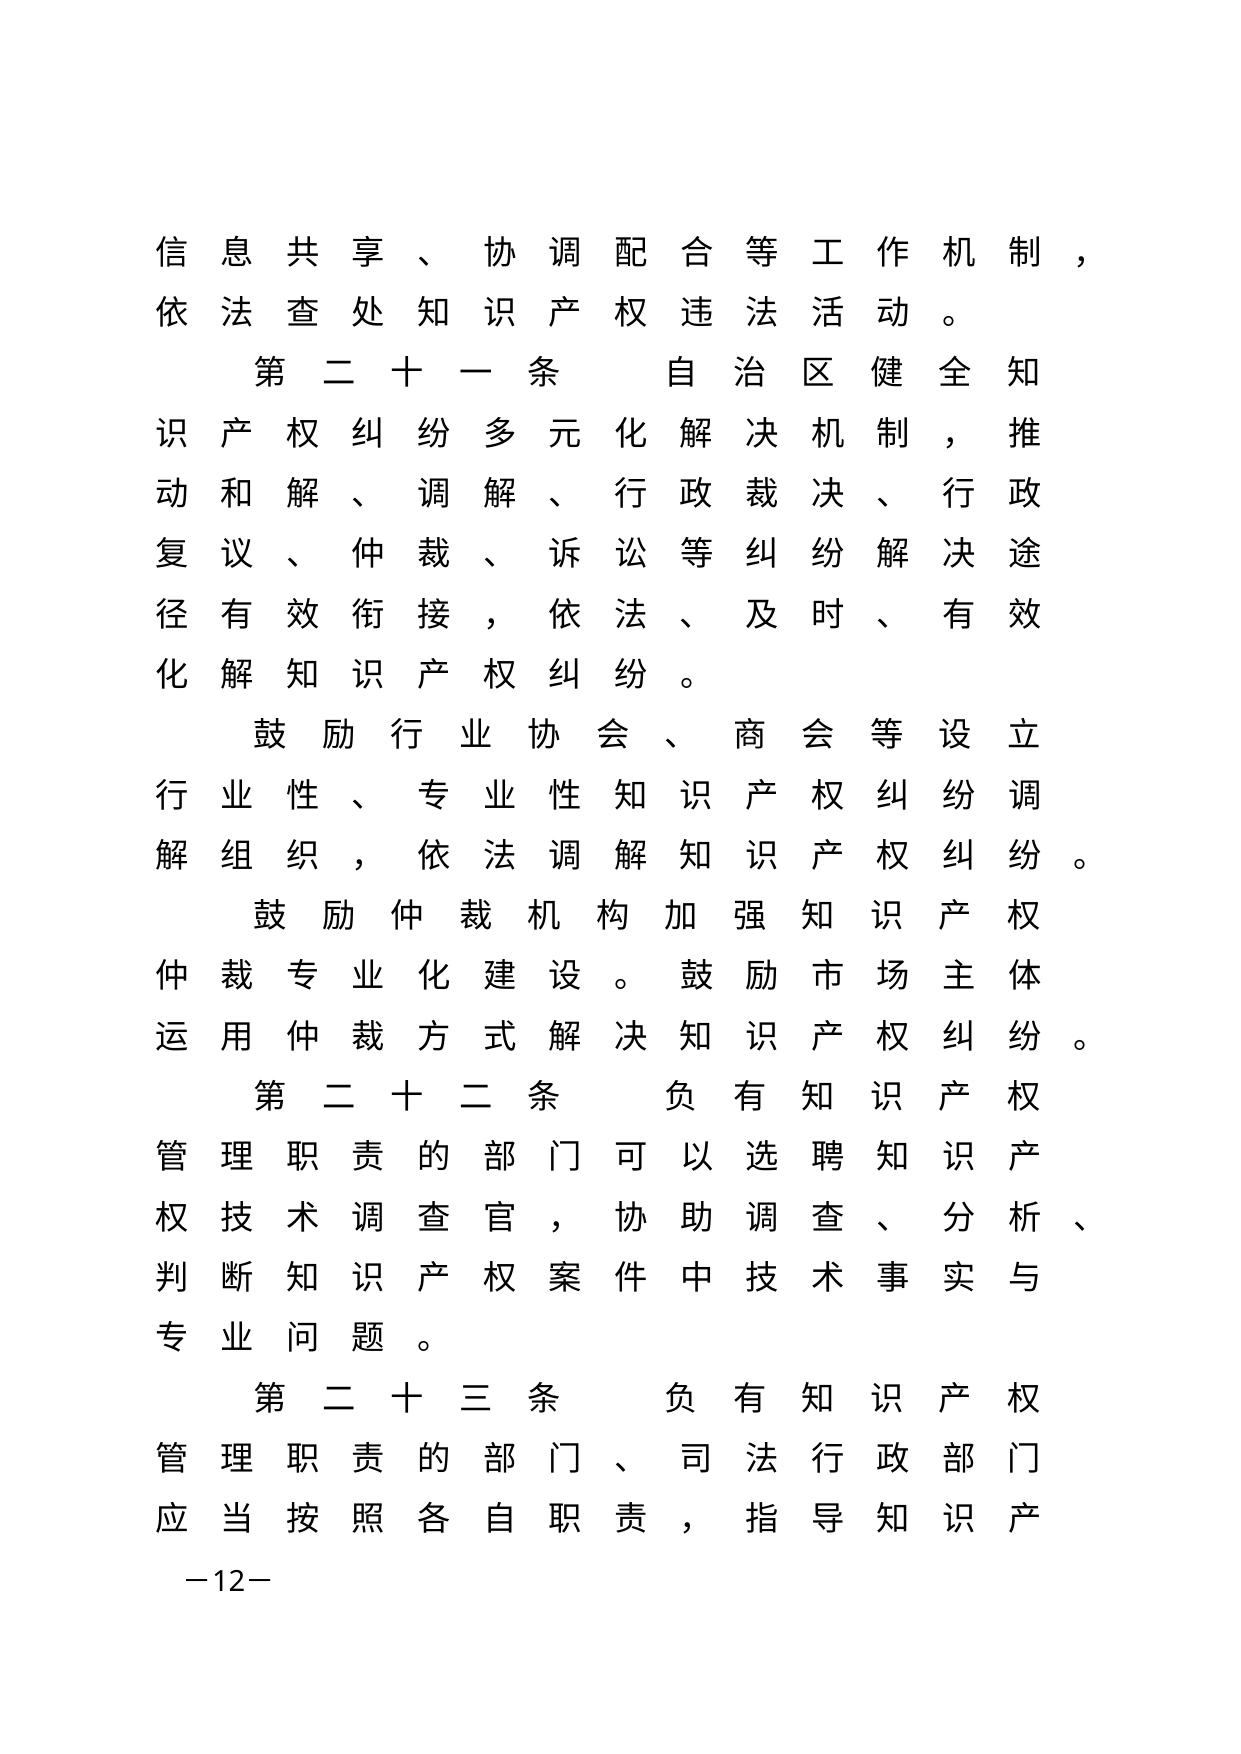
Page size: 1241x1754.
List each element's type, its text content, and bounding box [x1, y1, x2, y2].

text 鼓励仲裁机构加强知识产权仲裁专业化建设。鼓励市场主体运用仲裁方式解决知识产权纠纷。 [155, 883, 1073, 1064]
text 鼓励行业协会、商会等设立行业性、专业性知识产权纠纷调解组织，依法调解知识产权纠纷。 [155, 702, 1073, 883]
text 第二十二条 负有知识产权管理职责的部门可以选聘知识产权技术调查官，协助调查、分析、判断知识产权案件中技术事实与专业问题。 [155, 1064, 1073, 1365]
text 第二十条 负有知识产权管理职责的部门应当与司法机关加强知识产权行政保护与司法保护衔接，完善情况通报、案件移送、信息共享、协调配合等工作机制，依法查处知识产权违法活动。 [155, 219, 1073, 340]
text 第二十三条 负有知识产权管理职责的部门、司法行政部门应当按照各自职责，指导知识产权鉴定机构完善工作规范，加强专业化、规范化建设，为知识产权保护提供专业技术支撑。 [155, 1365, 1073, 1546]
text 第二十一条 自治区健全知识产权纠纷多元化解决机制，推动和解、调解、行政裁决、行政复议、仲裁、诉讼等纠纷解决途径有效衔接，依法、及时、有效化解知识产权纠纷。 [155, 340, 1073, 702]
